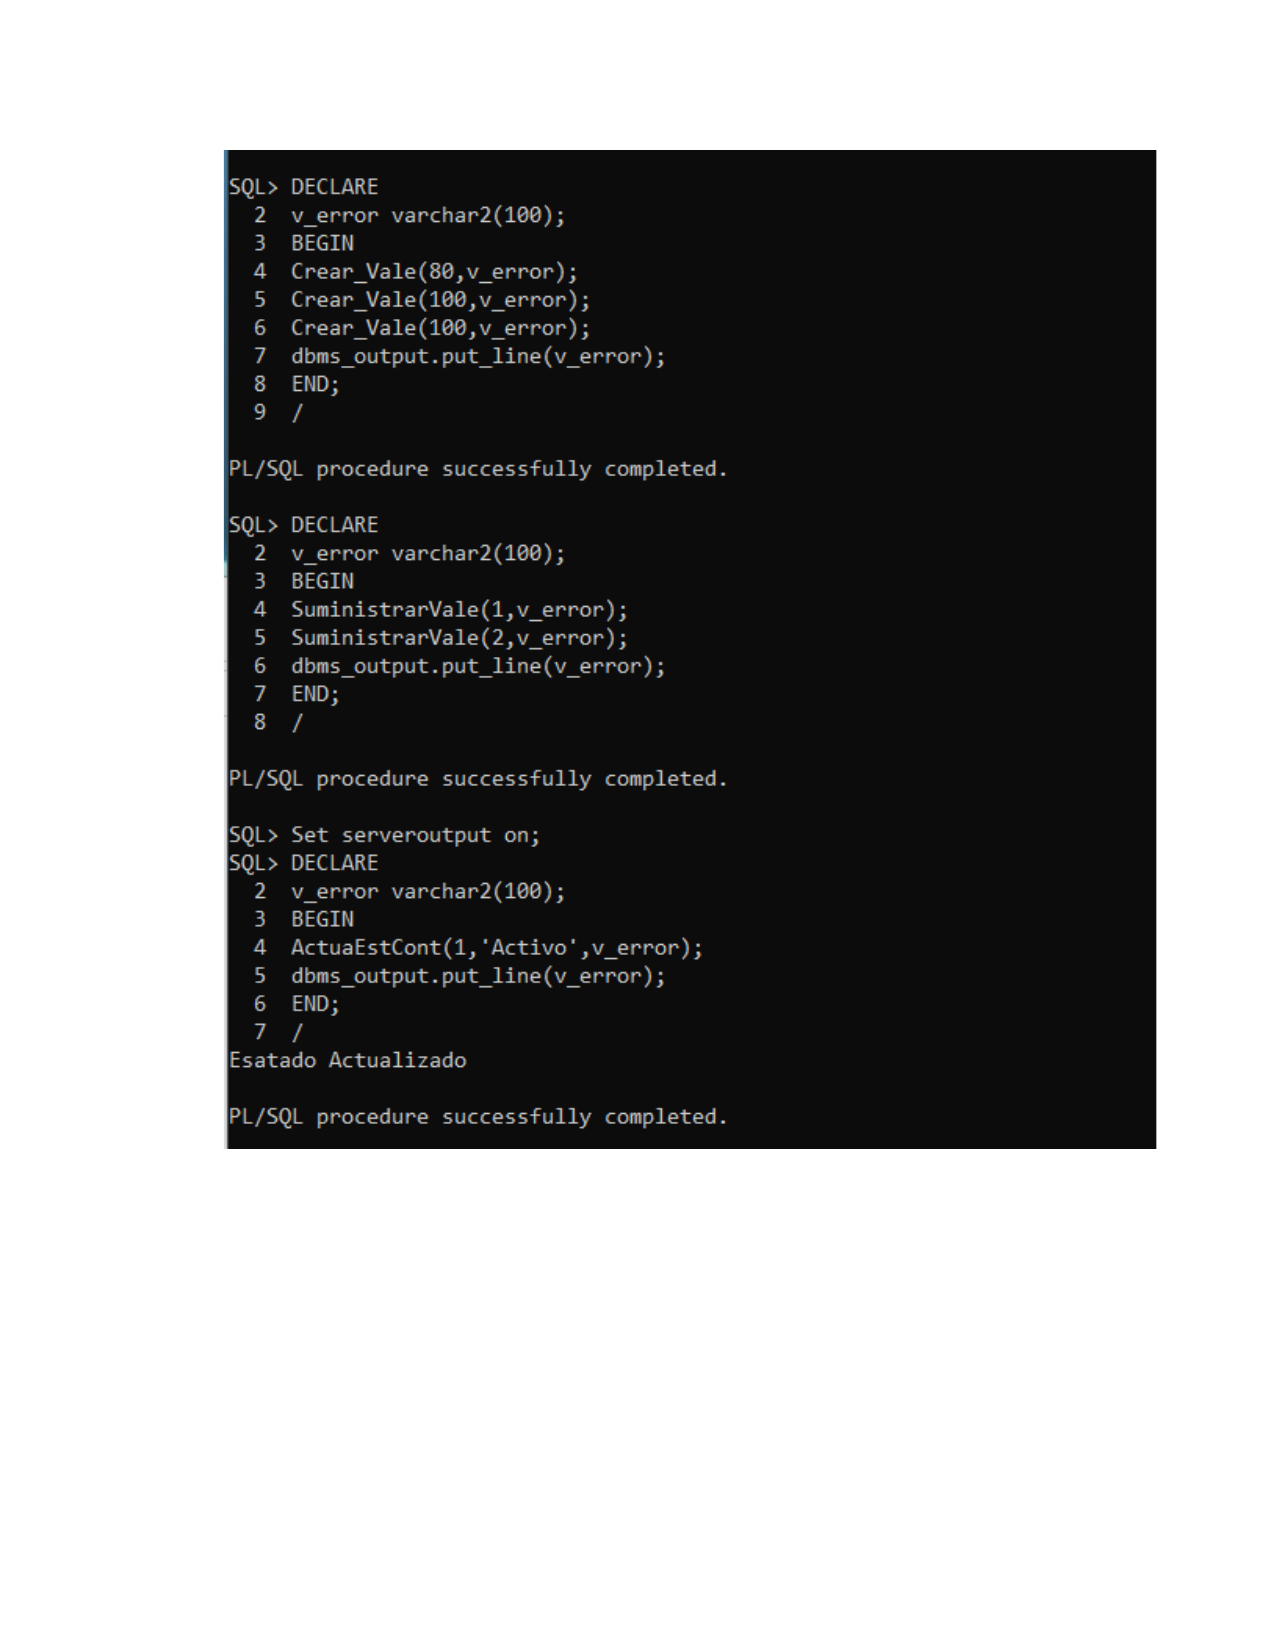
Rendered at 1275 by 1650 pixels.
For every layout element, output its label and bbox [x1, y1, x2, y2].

picture [223, 150, 1157, 1149]
